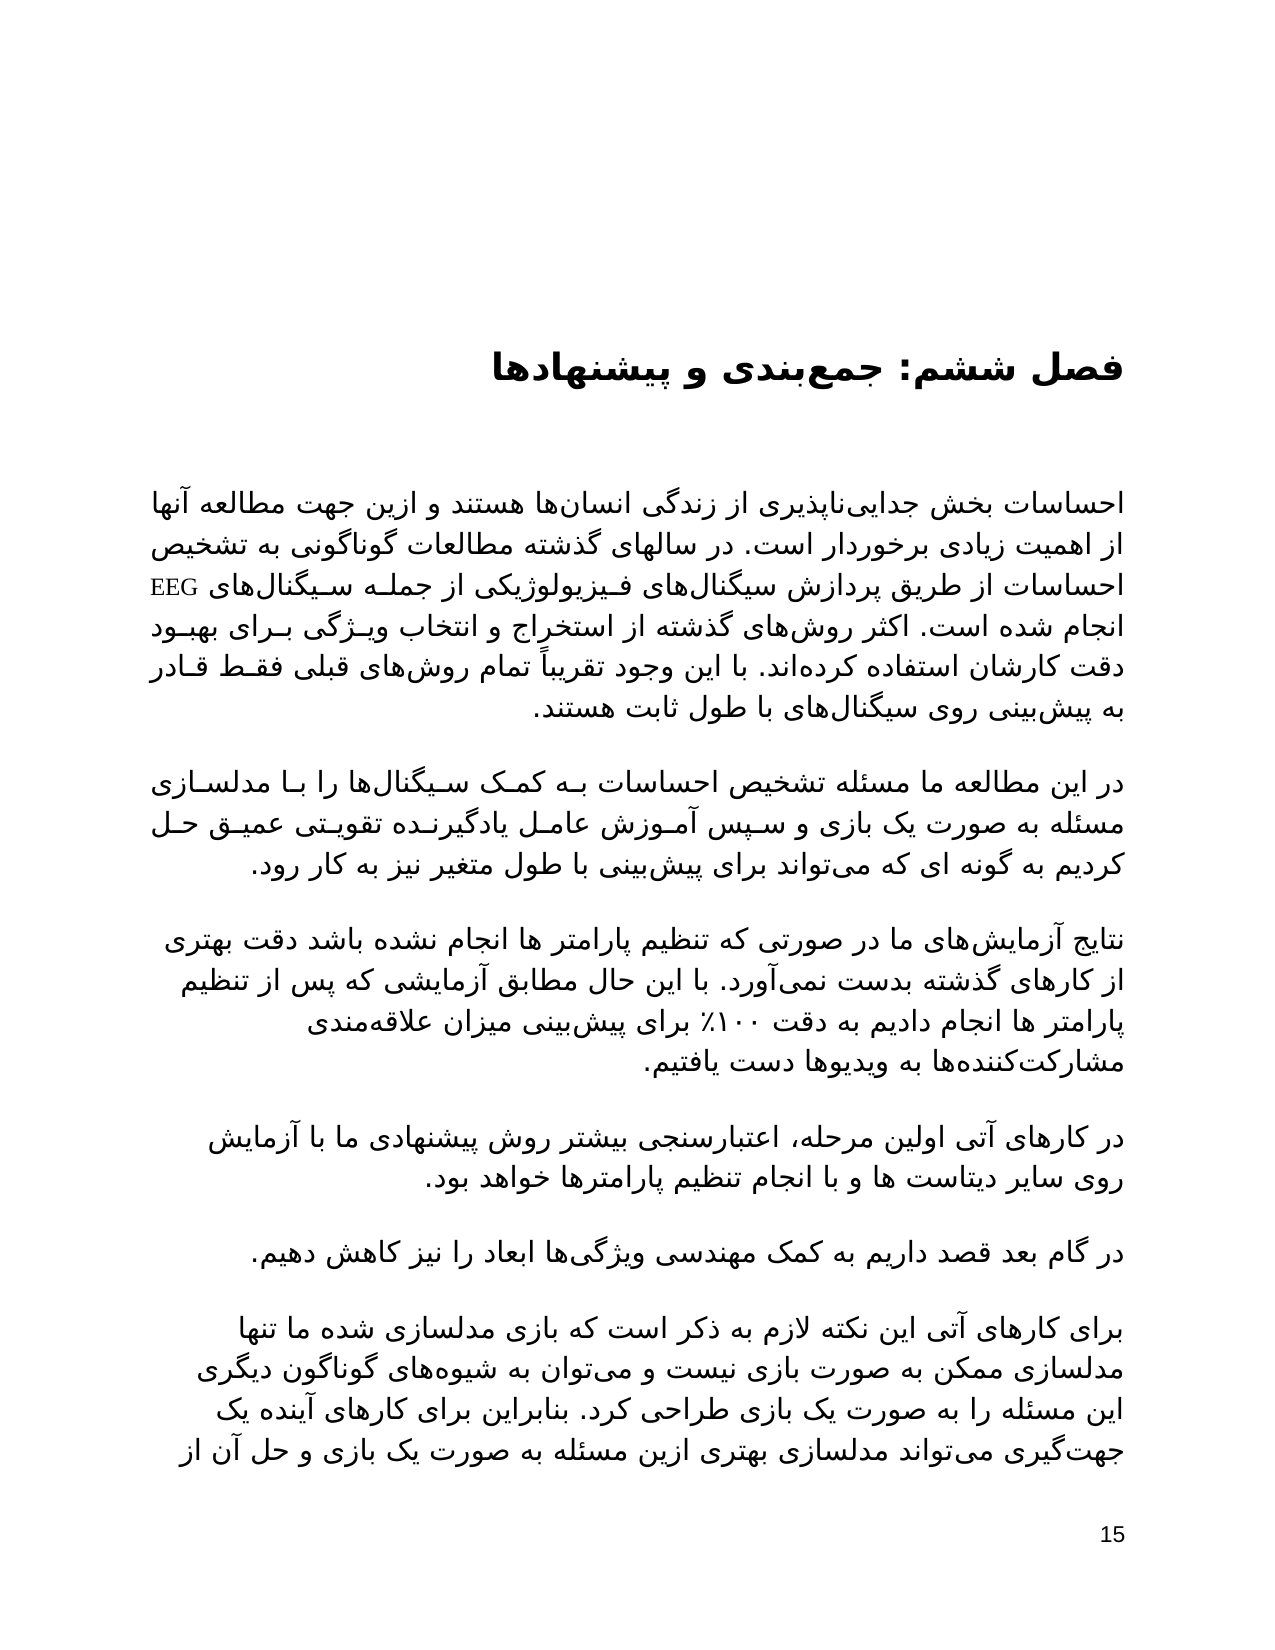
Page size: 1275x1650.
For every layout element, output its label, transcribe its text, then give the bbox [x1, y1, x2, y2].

text در گام بعد قصد داریم به کمک مهندسی ویژگی‌ها ابعاد را نیز کاهش دهیم. [150, 1236, 1125, 1270]
subtitle فصل ششم: جمع‌بندی و پیشنهاد‌ها [150, 346, 1125, 389]
text در این مطالعه ما مسئله تشخیص احساسات به کمک سیگنال‌ها را با مدلسازی مسئله به صورت یک بازی و سپس آموزش عامل یادگیرنده تقویتی عمیق حل کردیم به گونه ای که می‌تواند برای پیش‌بینی با طول متغیر نیز به کار رود. [150, 766, 1125, 881]
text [150, 1311, 1125, 1467]
text احساسات بخش جدایی‌ناپذیری از زندگی انسان‌ها هستند و ازین جهت مطالعه آنها از اهمیت زیادی برخوردار است. در سالهای گذشته مطالعات گوناگونی به تشخیص احساسات از طریق پردازش سیگنال‌های فیزیولوژیکی از جمله سیگنال‌های EEG انجام شده است. اکثر روش‌های گذشته از استخراج و انتخاب ویژگی برای بهبود دقت کارشان استفاده کرده‌اند. با این وجود تقریباً تمام روش‌های قبلی فقط قادر به پیش‌بینی روی سیگنال‌های با طول ثابت هستند. [150, 487, 1125, 724]
text نتایج آزمایش‌های ما در صورتی که تنظیم پارامتر ها انجام نشده باشد دقت بهتری از کارهای گذشته بدست نمی‌آورد. با این حال مطابق آزمایشی که پس از تنظیم پارامتر ها انجام دادیم به دقت ۱۰۰٪ برای پیش‌بینی میزان علاقه‌مندی مشارکت‌کننده‌ها به ویدیو‌ها دست یافتیم. [150, 922, 1125, 1079]
text در کارهای آتی اولین مرحله، اعتبارسنجی بیشتر روش پیشنهادی ما با آزمایش روی سایر دیتاست ها و با انجام تنظیم پارامترها خواهد بود. [150, 1120, 1125, 1194]
